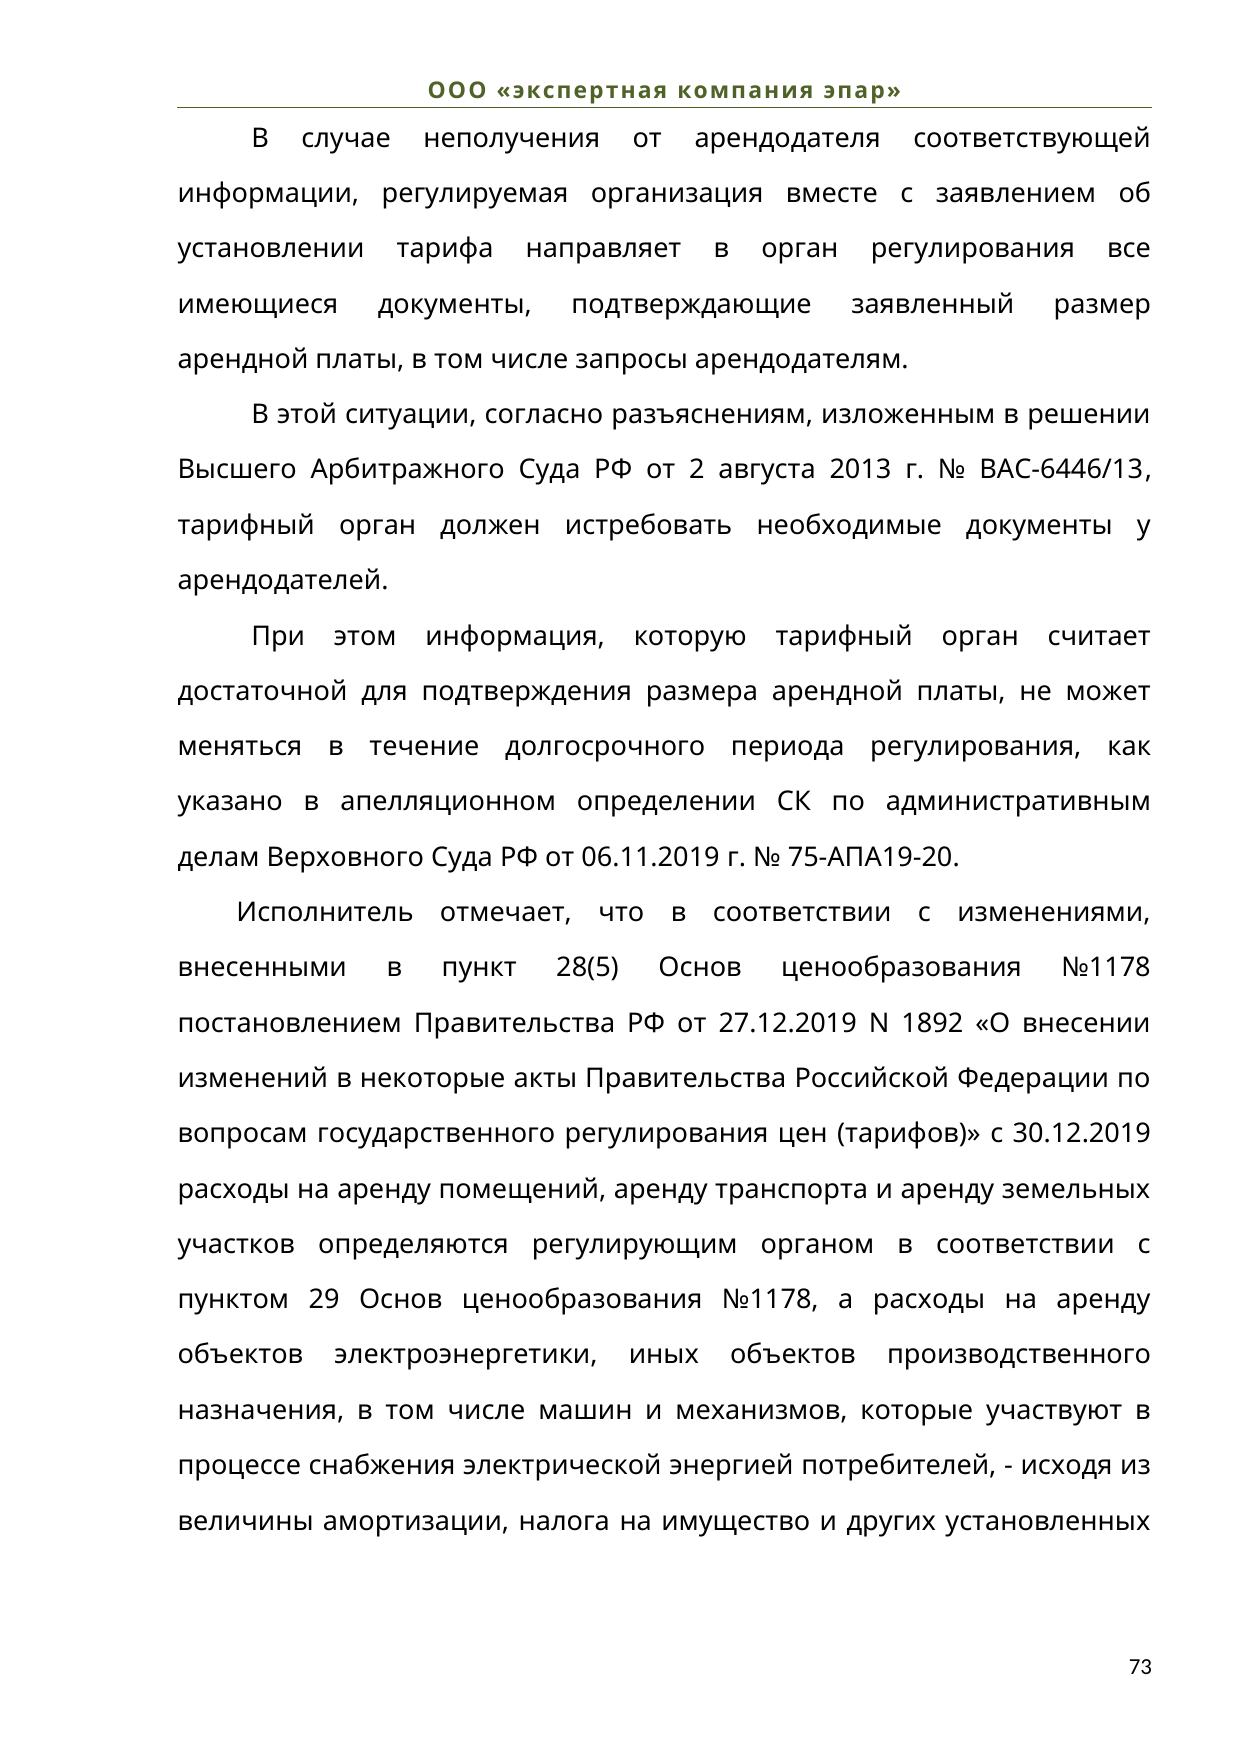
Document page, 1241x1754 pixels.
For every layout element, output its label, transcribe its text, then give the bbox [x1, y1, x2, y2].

text В этой ситуации, согласно разъяснениям, изложенным в решении Высшего Арбитражного Суда РФ от 2 августа 2013 г. № ВАС-6446/13, тарифный орган должен истребовать необходимые документы у арендодателей. [177, 395, 1152, 597]
text При этом информация, которую тарифный орган считает достаточной для подтверждения размера арендной платы, не может меняться в течение долгосрочного периода регулирования, как указано в апелляционном определении СК по административным делам Верховного Суда РФ от 06.11.2019 г. № 75-АПА19-20. [177, 616, 1152, 874]
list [177, 892, 1152, 1538]
text В случае неполучения от арендодателя соответствующей информации, регулируемая организация вместе с заявлением об установлении тарифа направляет в орган регулирования все имеющиеся документы, подтверждающие заявленный размер арендной платы, в том числе запросы арендодателям. [177, 118, 1152, 376]
